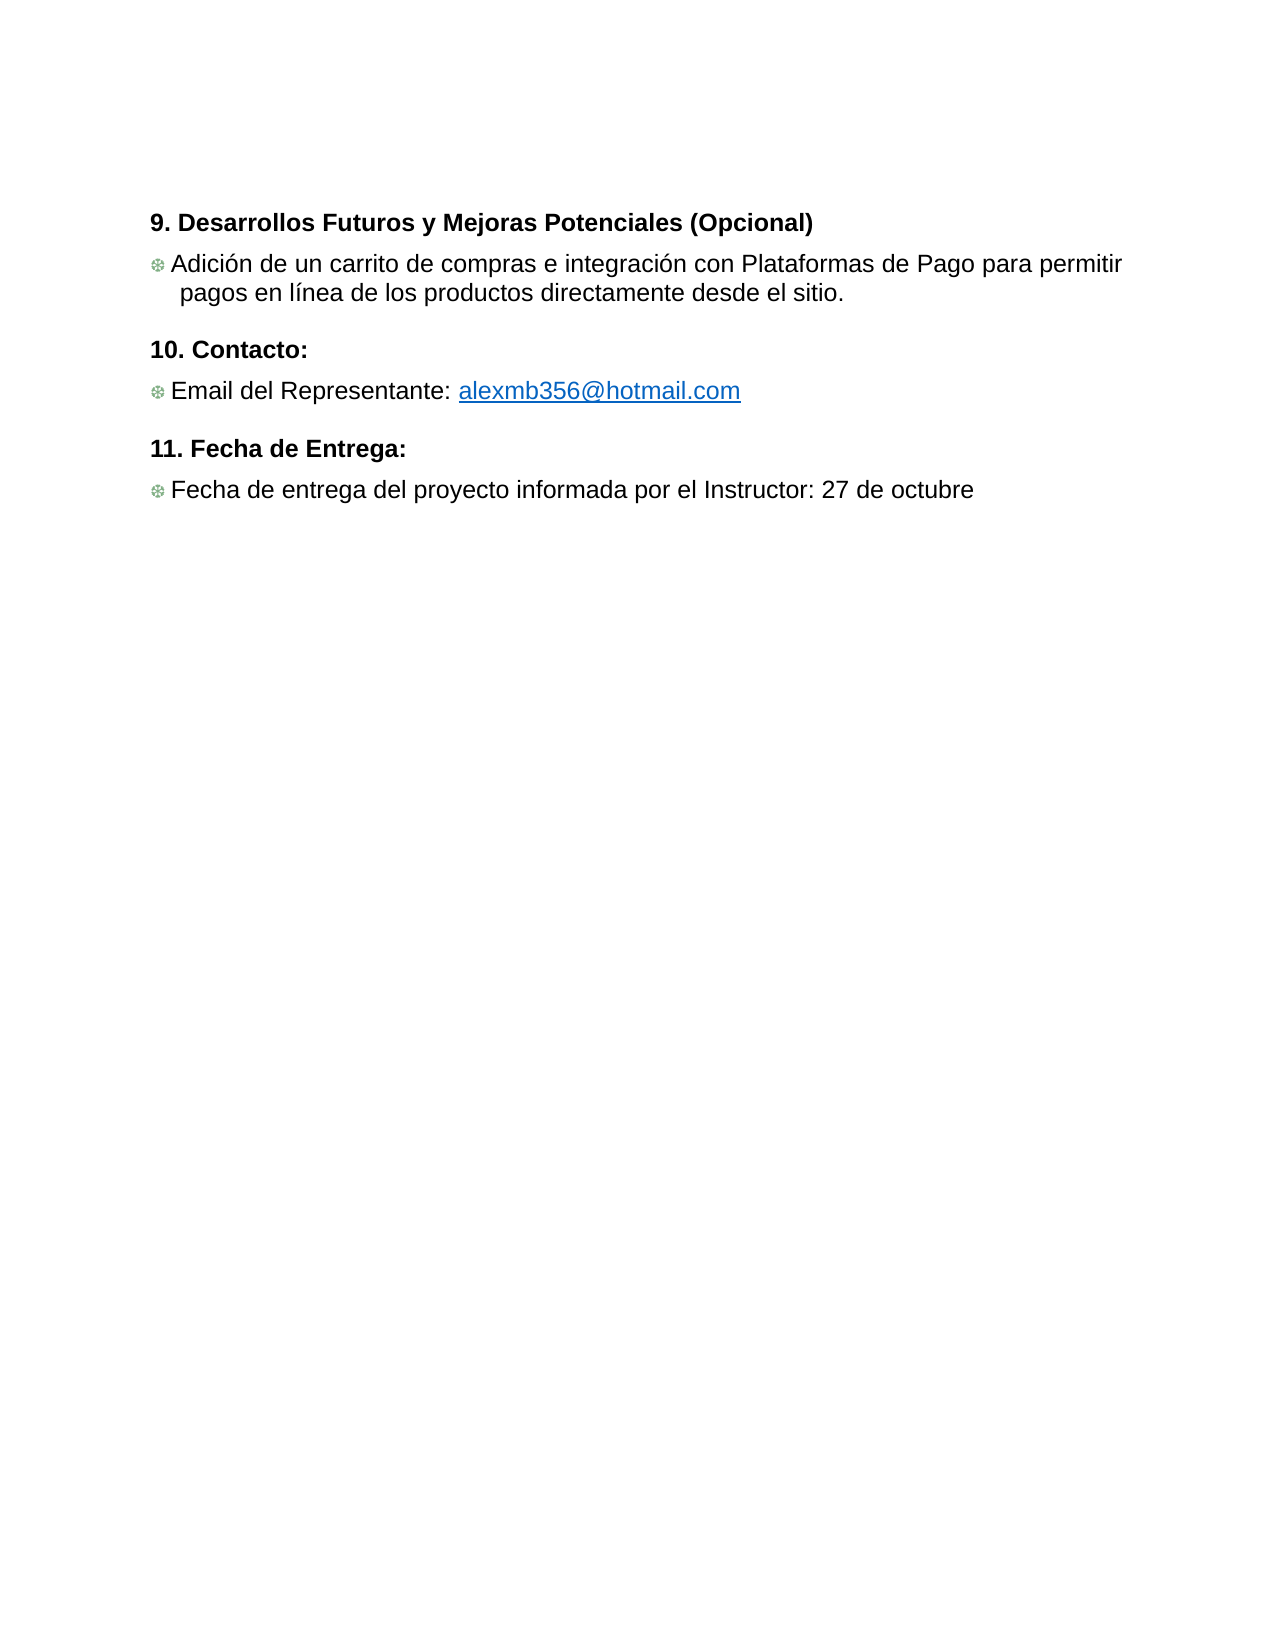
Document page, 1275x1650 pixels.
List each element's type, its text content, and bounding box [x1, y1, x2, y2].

list Fecha de entrega del proyecto informada por el Instructor: 27 de octubre [150, 475, 1125, 504]
list Adición de un carrito de compras e integración con Plataformas de Pago para permitir pagos en línea de los productos directamente desde el sitio. [150, 249, 1125, 306]
text 11. Fecha de Entrega: [150, 434, 1125, 463]
text 10. Contacto: [150, 335, 1125, 364]
text 9. Desarrollos Futuros y Mejoras Potenciales (Opcional) [150, 207, 1125, 236]
list Email del Representante: alexmb356@hotmail.com [150, 376, 1125, 405]
